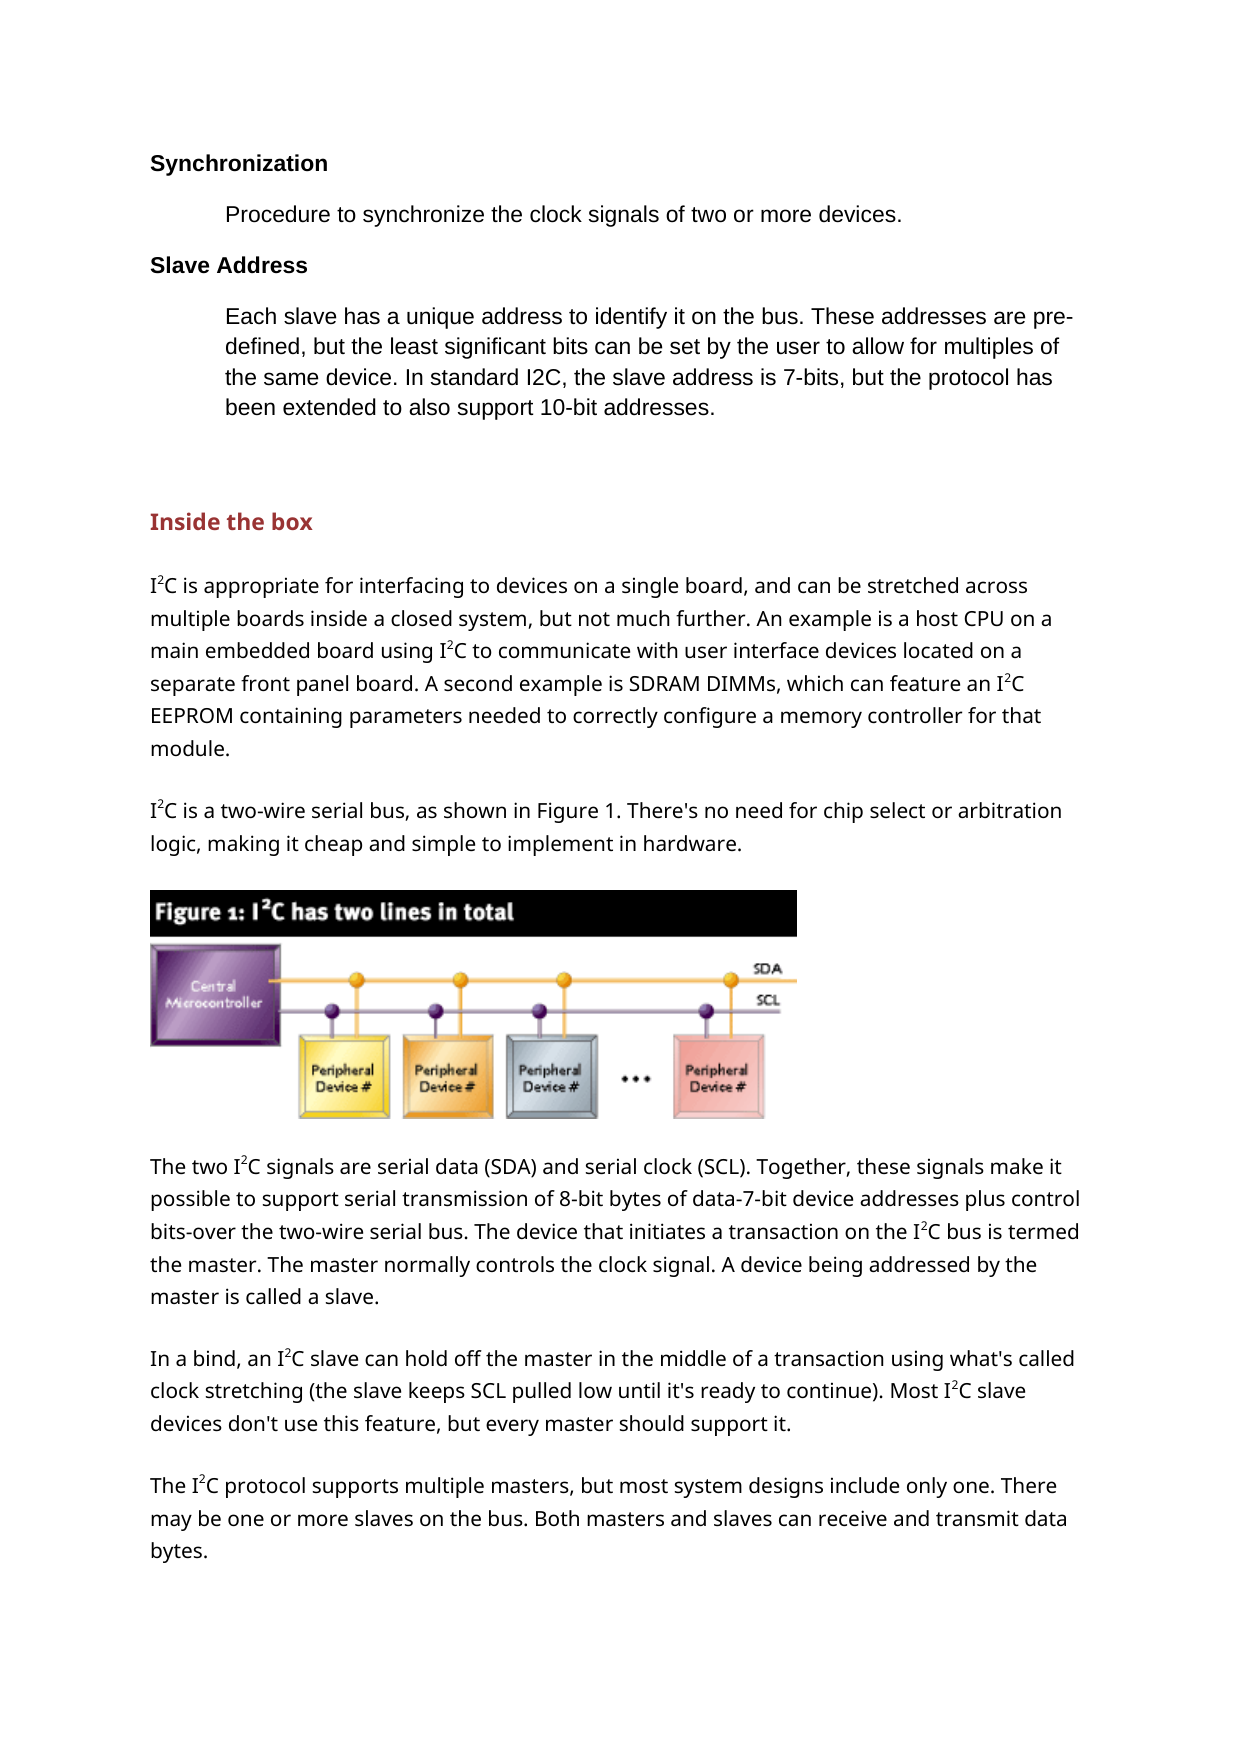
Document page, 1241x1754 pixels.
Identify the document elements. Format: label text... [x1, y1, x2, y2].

text In a bind, an I2C slave can hold off the master in the middle of a transaction using what's called clock stretching (the slave keeps SCL pulled low until it's ready to continue). Most I2C slave devices don't use this feature, but every master should support it. [150, 1344, 1090, 1438]
text I2C is appropriate for interfacing to devices on a single board, and can be stretched across multiple boards inside a closed system, but not much further. An example is a host CPU on a main embedded board using I2C to communicate with user interface devices located on a separate front panel board. A second example is SDRAM DIMMs, which can feature an I2C EEPROM containing parameters needed to correctly configure a memory controller for that module. [150, 571, 1090, 763]
text The I2C protocol supports multiple masters, but most system designs include only one. There may be one or more slaves on the bus. Both masters and slaves can receive and transmit data bytes. [150, 1471, 1090, 1565]
text Slave Address [150, 252, 1090, 278]
text Procedure to synchronize the clock signals of two or more devices. [225, 201, 1090, 227]
text Synchronization [150, 150, 1090, 176]
text Each slave has a unique address to identify it on the bus. These addresses are pre-defined, but the least significant bits can be set by the user to allow for multiples of the same device. In standard I2C, the slave address is 7-bits, but the protocol has been extended to also support 10-bit addresses. [225, 303, 1090, 420]
text Inside the box [150, 506, 1090, 537]
picture [150, 890, 797, 1119]
text The two I2C signals are serial data (SDA) and serial clock (SCL). Together, these signals make it possible to support serial transmission of 8-bit bytes of data-7-bit device addresses plus control bits-over the two-wire serial bus. The device that initiates a transaction on the I2C bus is termed the master. The master normally controls the clock signal. A device being addressed by the master is called a slave. [150, 1152, 1090, 1311]
text I2C is a two-wire serial bus, as shown in Figure 1. There's no need for chip select or arbitration logic, making it cheap and simple to implement in hardware. [150, 796, 1090, 857]
